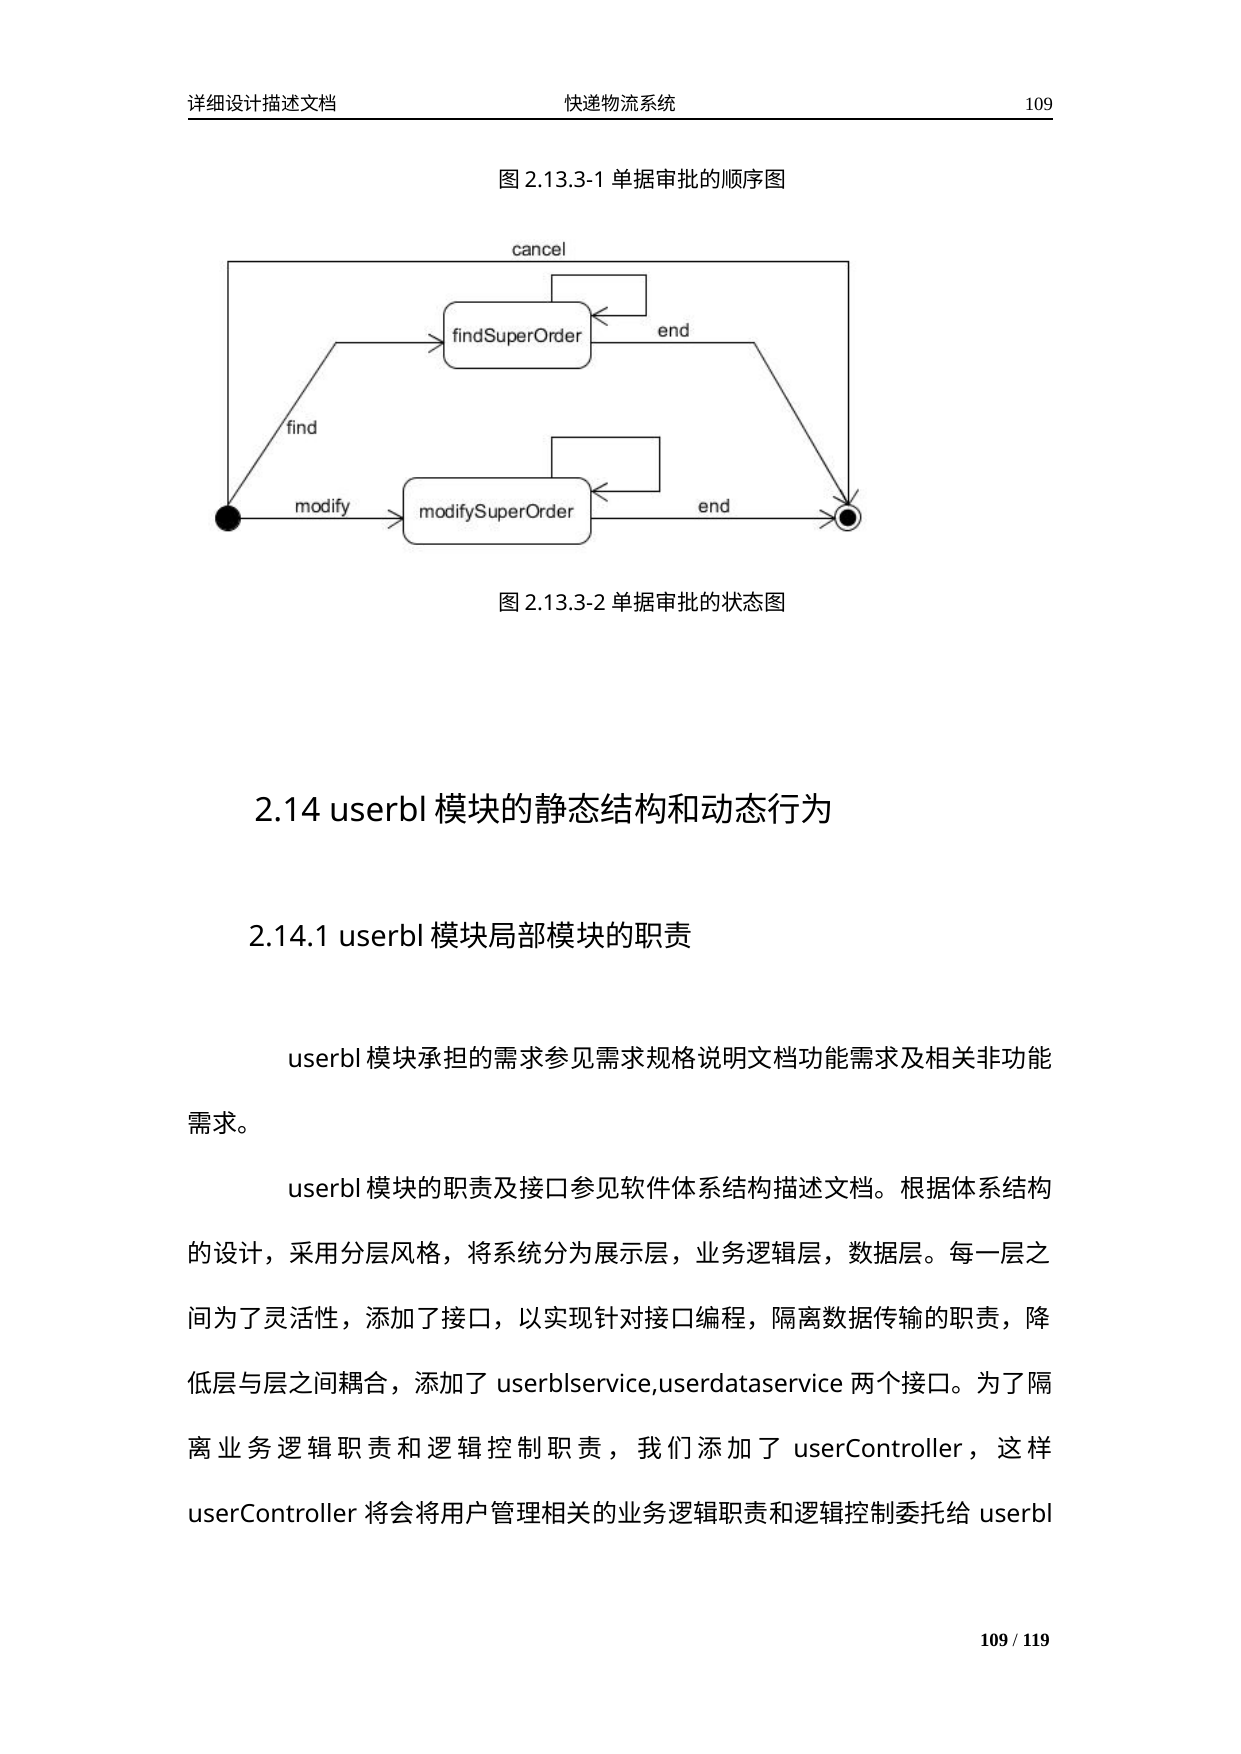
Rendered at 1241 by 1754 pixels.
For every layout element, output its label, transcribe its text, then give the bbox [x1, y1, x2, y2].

subtitle 2.14.1 userbl模块局部模块的职责 [187, 901, 1053, 966]
text 图2.13.3-1 单据审批的顺序图 [232, 162, 1053, 194]
subtitle 2.14 userbl模块的静态结构和动态行为 [187, 774, 1053, 839]
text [187, 1154, 1053, 1544]
text 图2.13.3-2 单据审批的状态图 [232, 584, 1053, 617]
picture [187, 207, 902, 572]
text userbl模块承担的需求参见需求规格说明文档功能需求及相关非功能需求。 [187, 1024, 1053, 1154]
